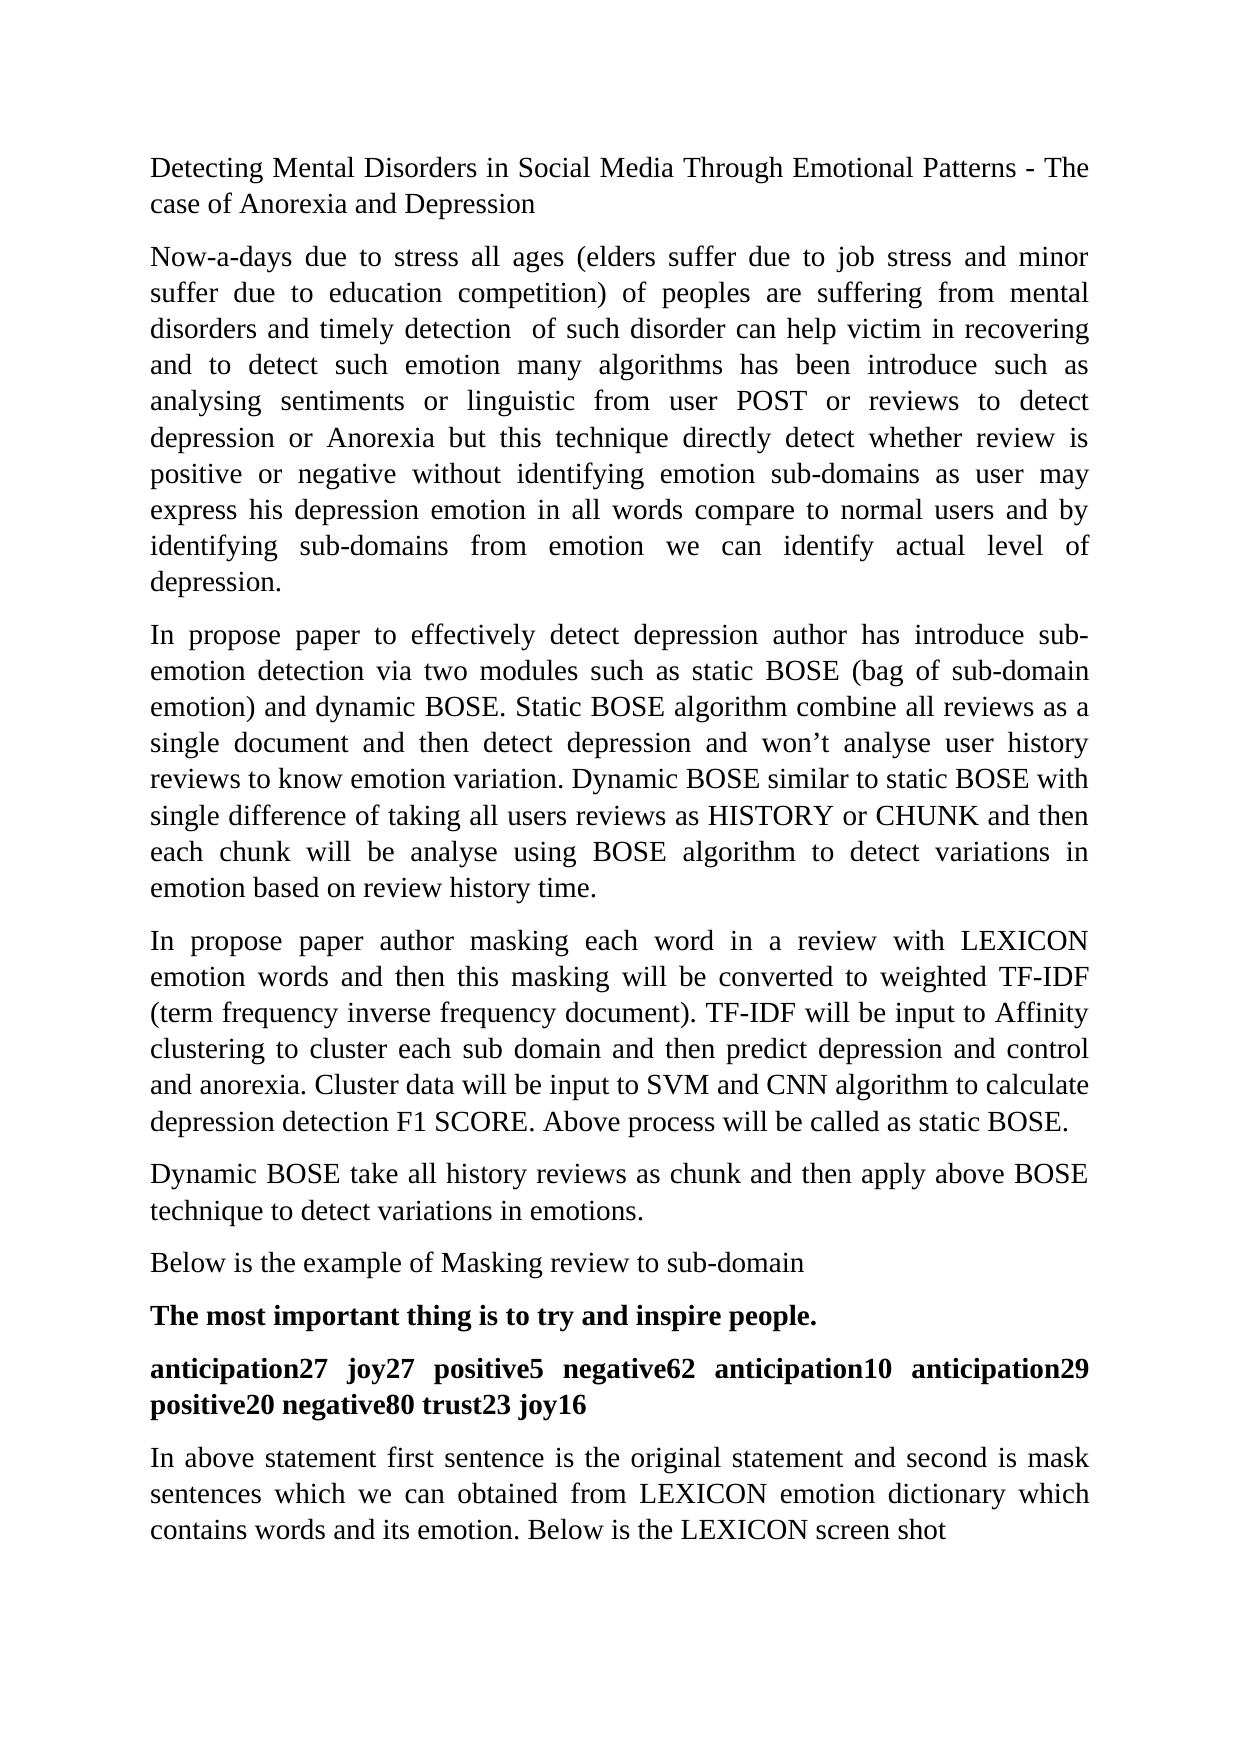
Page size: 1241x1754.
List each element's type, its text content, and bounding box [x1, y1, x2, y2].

text Dynamic BOSE take all history reviews as chunk and then apply above BOSE technique to detect variations in emotions. [150, 1156, 1090, 1226]
text The most important thing is to try and inspire people. [150, 1298, 1090, 1332]
text In propose paper author masking each word in a review with LEXICON emotion words and then this masking will be converted to weighted TF-IDF (term frequency inverse frequency document). TF-IDF will be input to Affinity clustering to cluster each sub domain and then predict depression and control and anorexia. Cluster data will be input to SVM and CNN algorithm to calculate depression detection F1 SCORE. Above process will be called as static BOSE. [150, 923, 1090, 1137]
text In above statement first sentence is the original statement and second is mask sentences which we can obtained from LEXICON emotion dictionary which contains words and its emotion. Below is the LEXICON screen shot [150, 1440, 1090, 1546]
text Detecting Mental Disorders in Social Media Through Emotional Patterns - The case of Anorexia and Depression [150, 150, 1090, 220]
text In propose paper to effectively detect depression author has introduce sub-emotion detection via two modules such as static BOSE (bag of sub-domain emotion) and dynamic BOSE. Static BOSE algorithm combine all reviews as a single document and then detect depression and won’t analyse user history reviews to know emotion variation. Dynamic BOSE similar to static BOSE with single difference of taking all users reviews as HISTORY or CHUNK and then each chunk will be analyse using BOSE algorithm to detect variations in emotion based on review history time. [150, 617, 1090, 904]
text Below is the example of Masking review to sub-domain [150, 1245, 1090, 1279]
text anticipation27 joy27 positive5 negative62 anticipation10 anticipation29 positive20 negative80 trust23 joy16 [150, 1351, 1090, 1421]
text Now-a-days due to stress all ages (elders suffer due to job stress and minor suffer due to education competition) of peoples are suffering from mental disorders and timely detection of such disorder can help victim in recovering and to detect such emotion many algorithms has been introduce such as analysing sentiments or linguistic from user POST or reviews to detect depression or Anorexia but this technique directly detect whether review is positive or negative without identifying emotion sub-domains as user may express his depression emotion in all words compare to normal users and by identifying sub-domains from emotion we can identify actual level of depression. [150, 239, 1090, 598]
